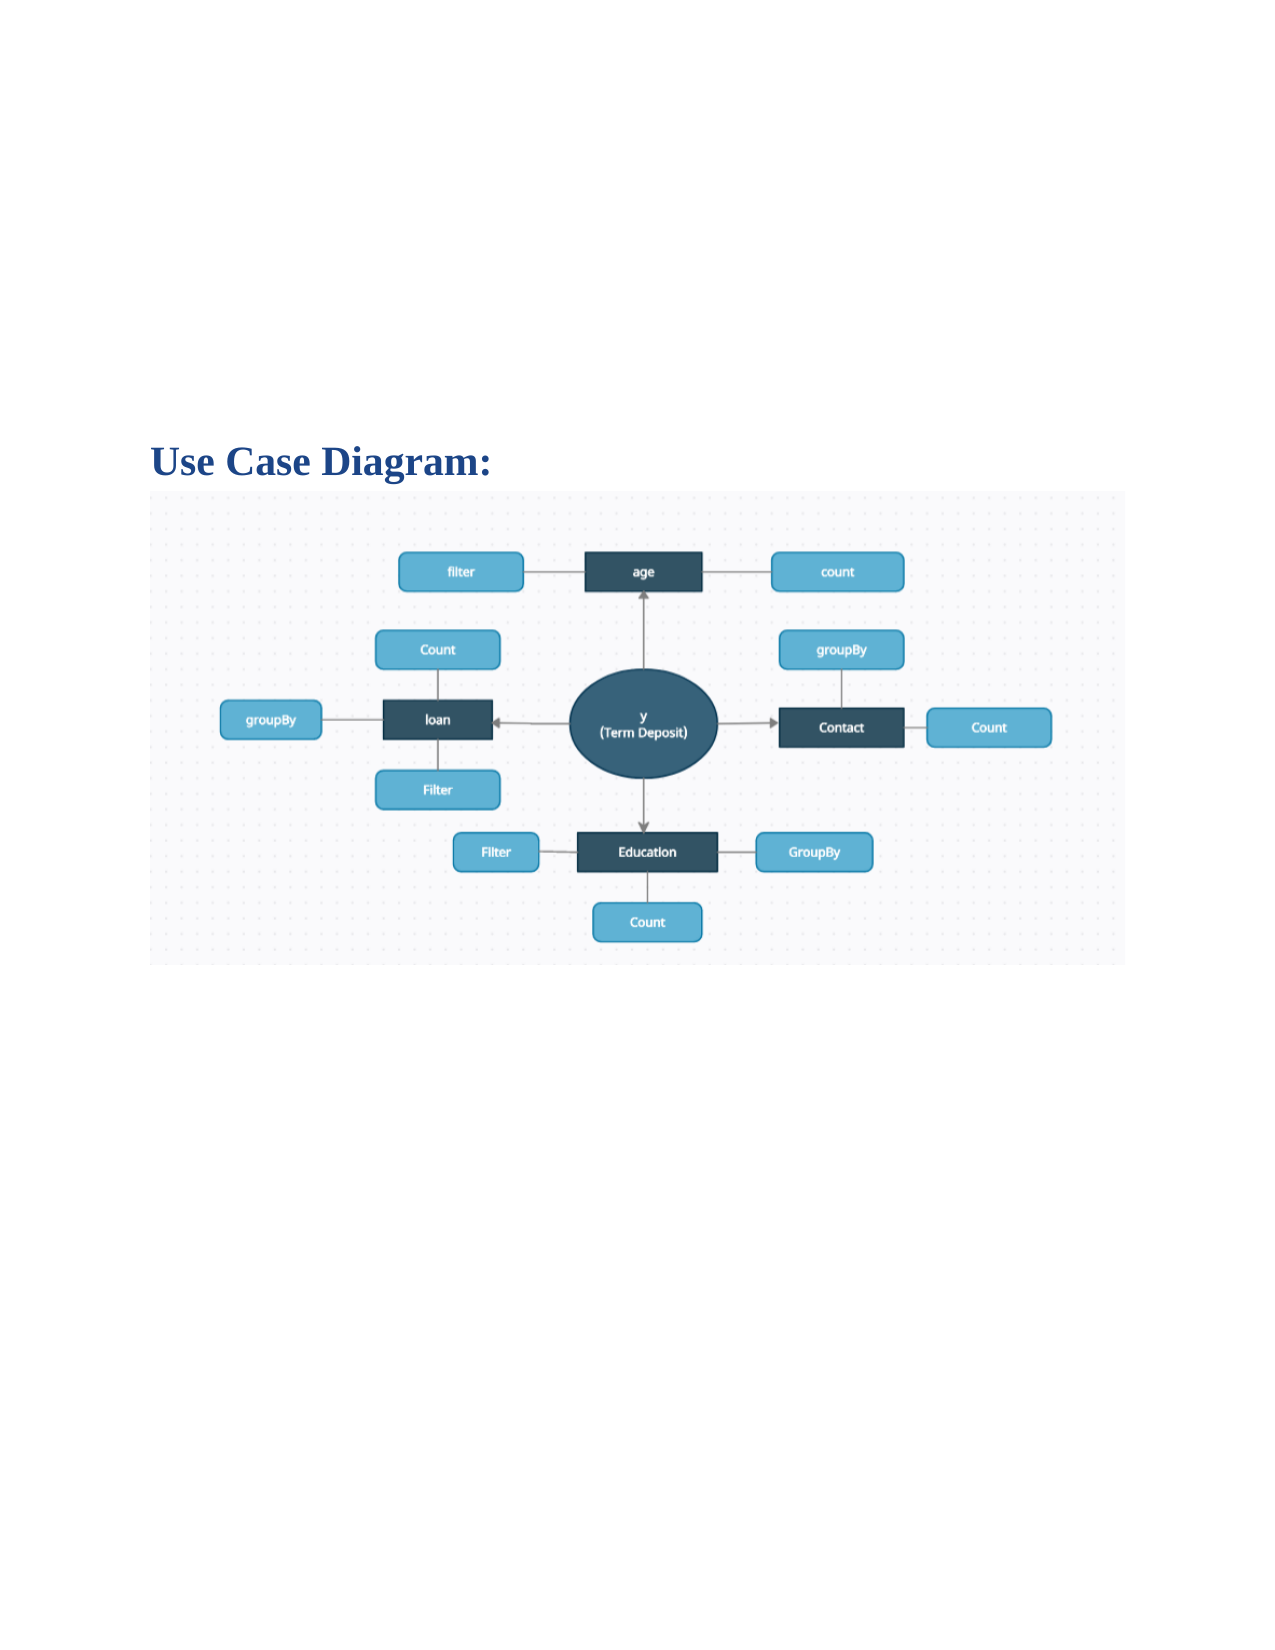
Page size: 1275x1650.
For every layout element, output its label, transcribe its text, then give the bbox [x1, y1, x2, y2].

text Use Case Diagram: [150, 436, 1125, 484]
picture [150, 491, 1125, 965]
